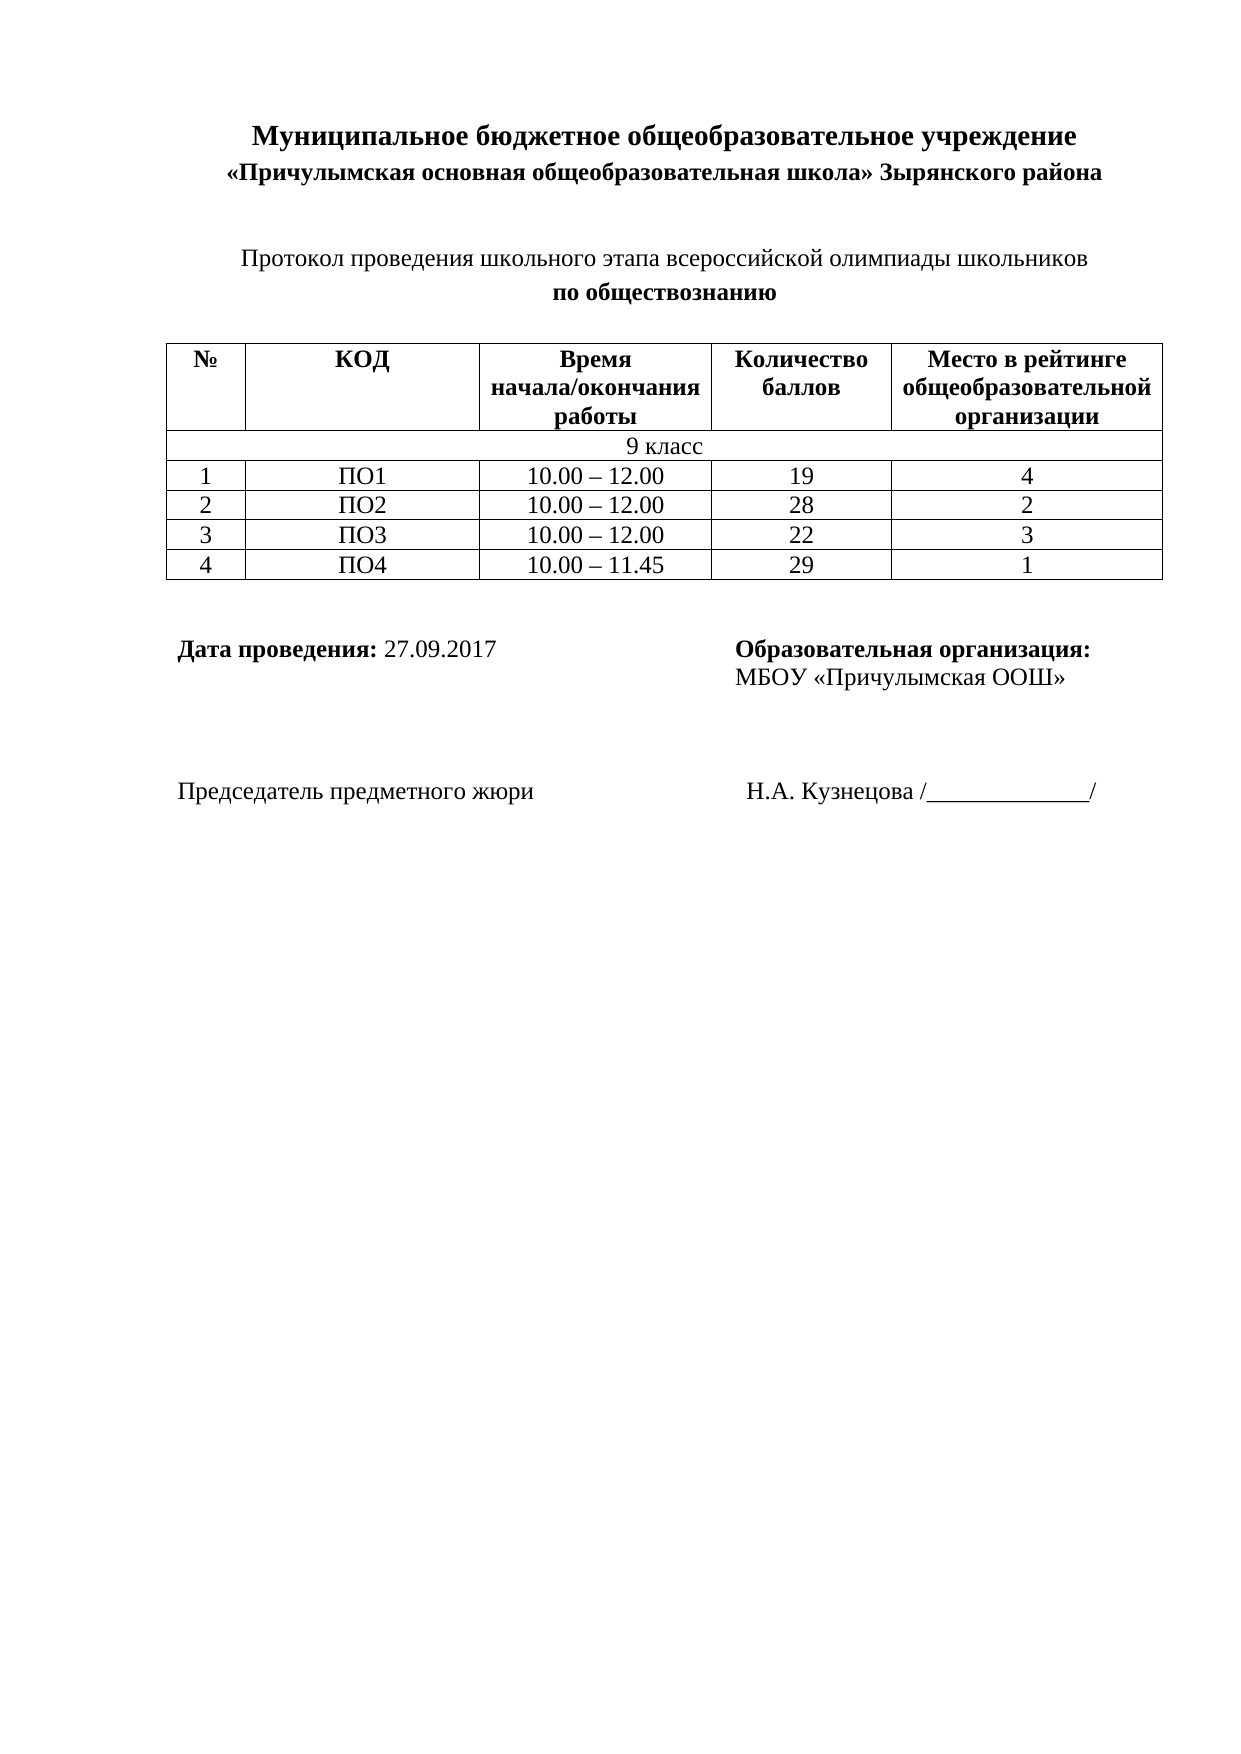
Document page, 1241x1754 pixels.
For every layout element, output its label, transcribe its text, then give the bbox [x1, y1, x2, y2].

table_header Место в рейтинге общеобразовательной организации [892, 344, 1162, 430]
text Протокол проведения школьного этапа всероссийской олимпиады школьников [177, 243, 1152, 272]
table_cell 10.00 – 12.00 [480, 491, 711, 519]
table_cell 4 [167, 550, 245, 579]
text «Причулымская основная общеобразовательная школа» Зырянского района [177, 157, 1152, 185]
table_cell 1 [167, 461, 245, 489]
table_header КОД [246, 344, 479, 430]
table_header Количество баллов [712, 344, 891, 430]
table_cell 10.00 – 12.00 [480, 520, 711, 549]
table_cell 3 [167, 520, 245, 549]
table_cell 9 класс [167, 431, 1162, 460]
table_cell 28 [712, 491, 891, 519]
table_cell 2 [892, 491, 1162, 519]
table_cell 1 [892, 550, 1162, 579]
table_header Дата проведения: 27.09.2017 [166, 634, 723, 720]
table_header Образовательная организация: МБОУ «Причулымская ООШ» [724, 634, 1163, 720]
table_cell 3 [892, 520, 1162, 549]
table_cell 19 [712, 461, 891, 489]
table_cell ПО1 [246, 461, 479, 489]
table_cell 4 [892, 461, 1162, 489]
table_cell 10.00 – 12.00 [480, 461, 711, 489]
text по обществознанию [177, 277, 1152, 305]
table_cell 29 [712, 550, 891, 579]
text Председатель предметного жюри Н.А. Кузнецова /_____________/ [177, 776, 1152, 804]
table_cell 22 [712, 520, 891, 549]
table_cell 2 [167, 491, 245, 519]
table_cell 10.00 – 11.45 [480, 550, 711, 579]
table_header № [167, 344, 245, 430]
table_cell ПО2 [246, 491, 479, 519]
text Муниципальное бюджетное общеобразовательное учреждение [177, 118, 1152, 152]
table_cell ПО3 [246, 520, 479, 549]
table_header Время начала/окончания работы [480, 344, 711, 430]
table_cell ПО4 [246, 550, 479, 579]
